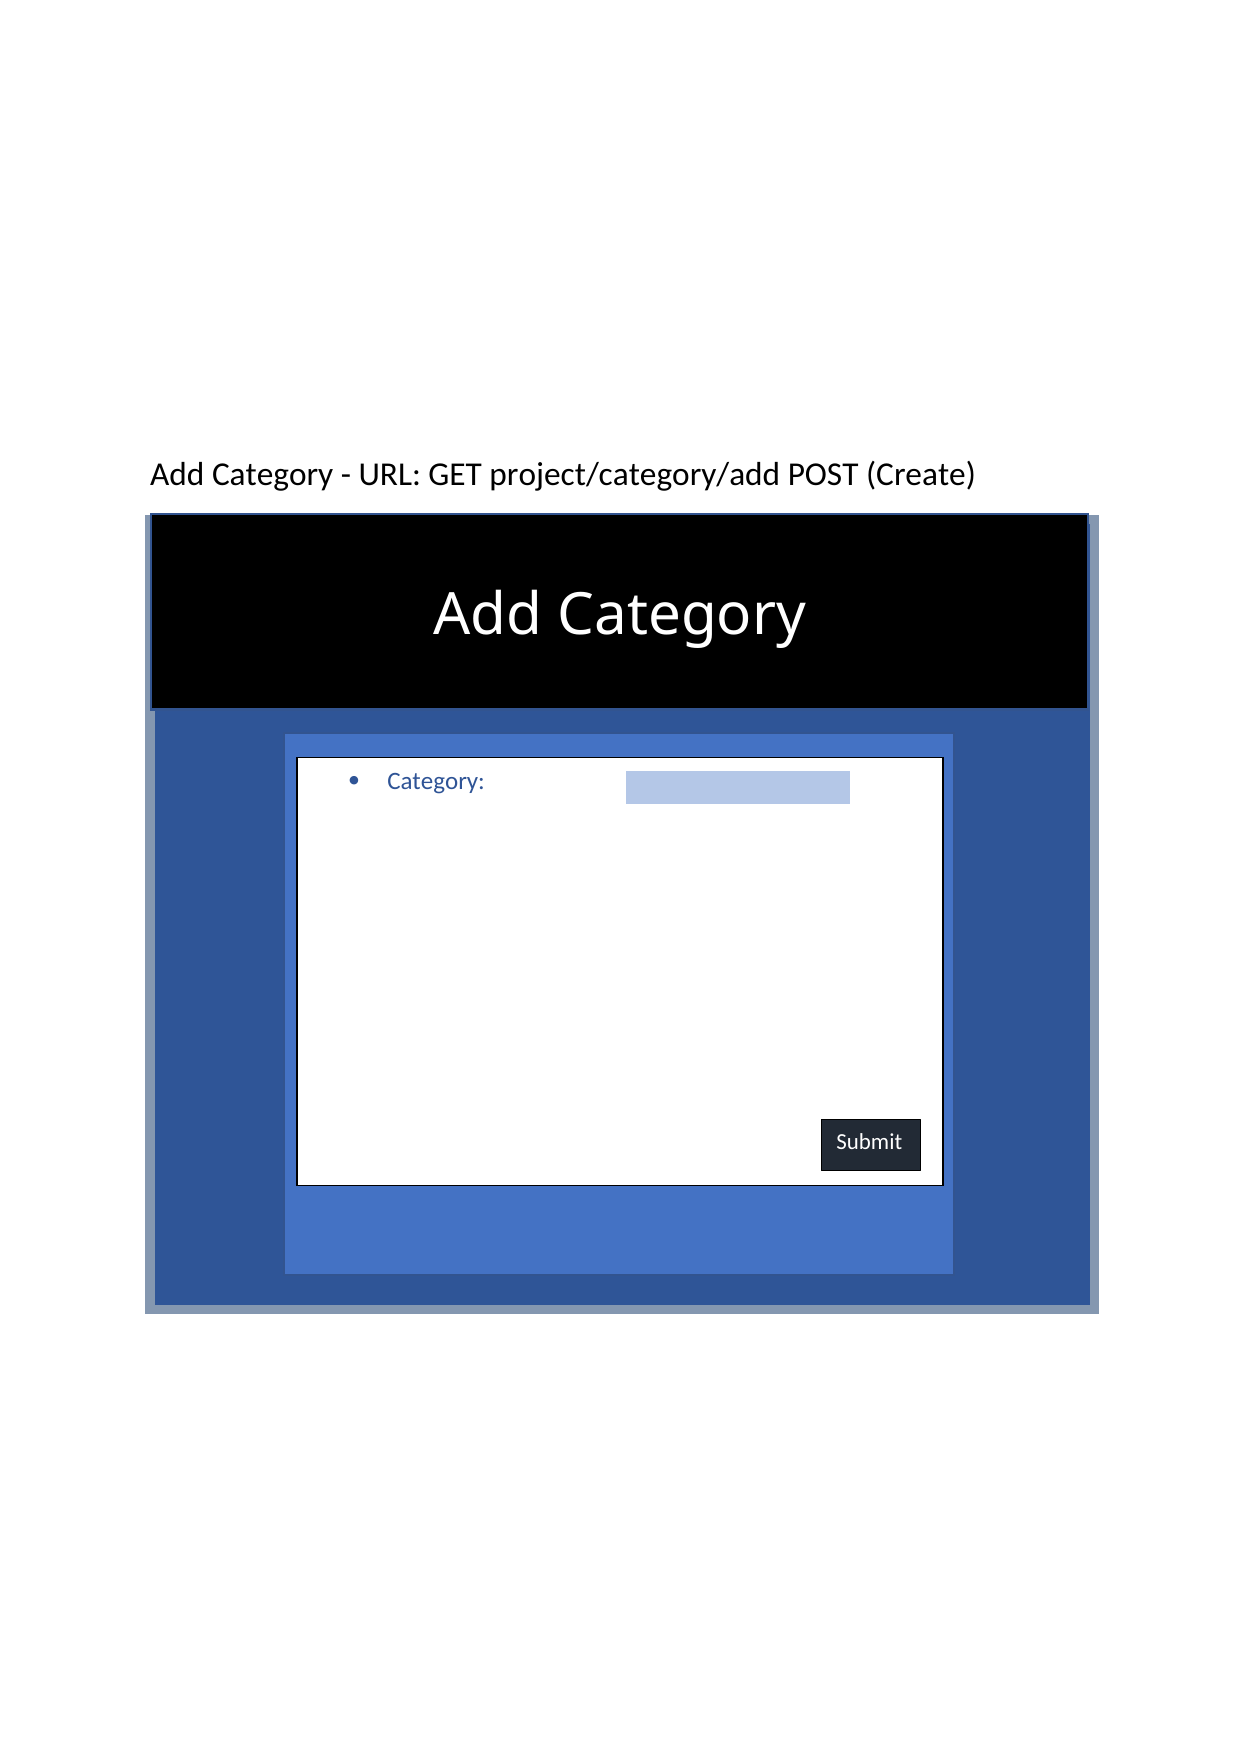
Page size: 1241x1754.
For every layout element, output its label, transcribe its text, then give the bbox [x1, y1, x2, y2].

text Add Category - URL: GET project/category/add POST (Create) [150, 453, 1090, 494]
